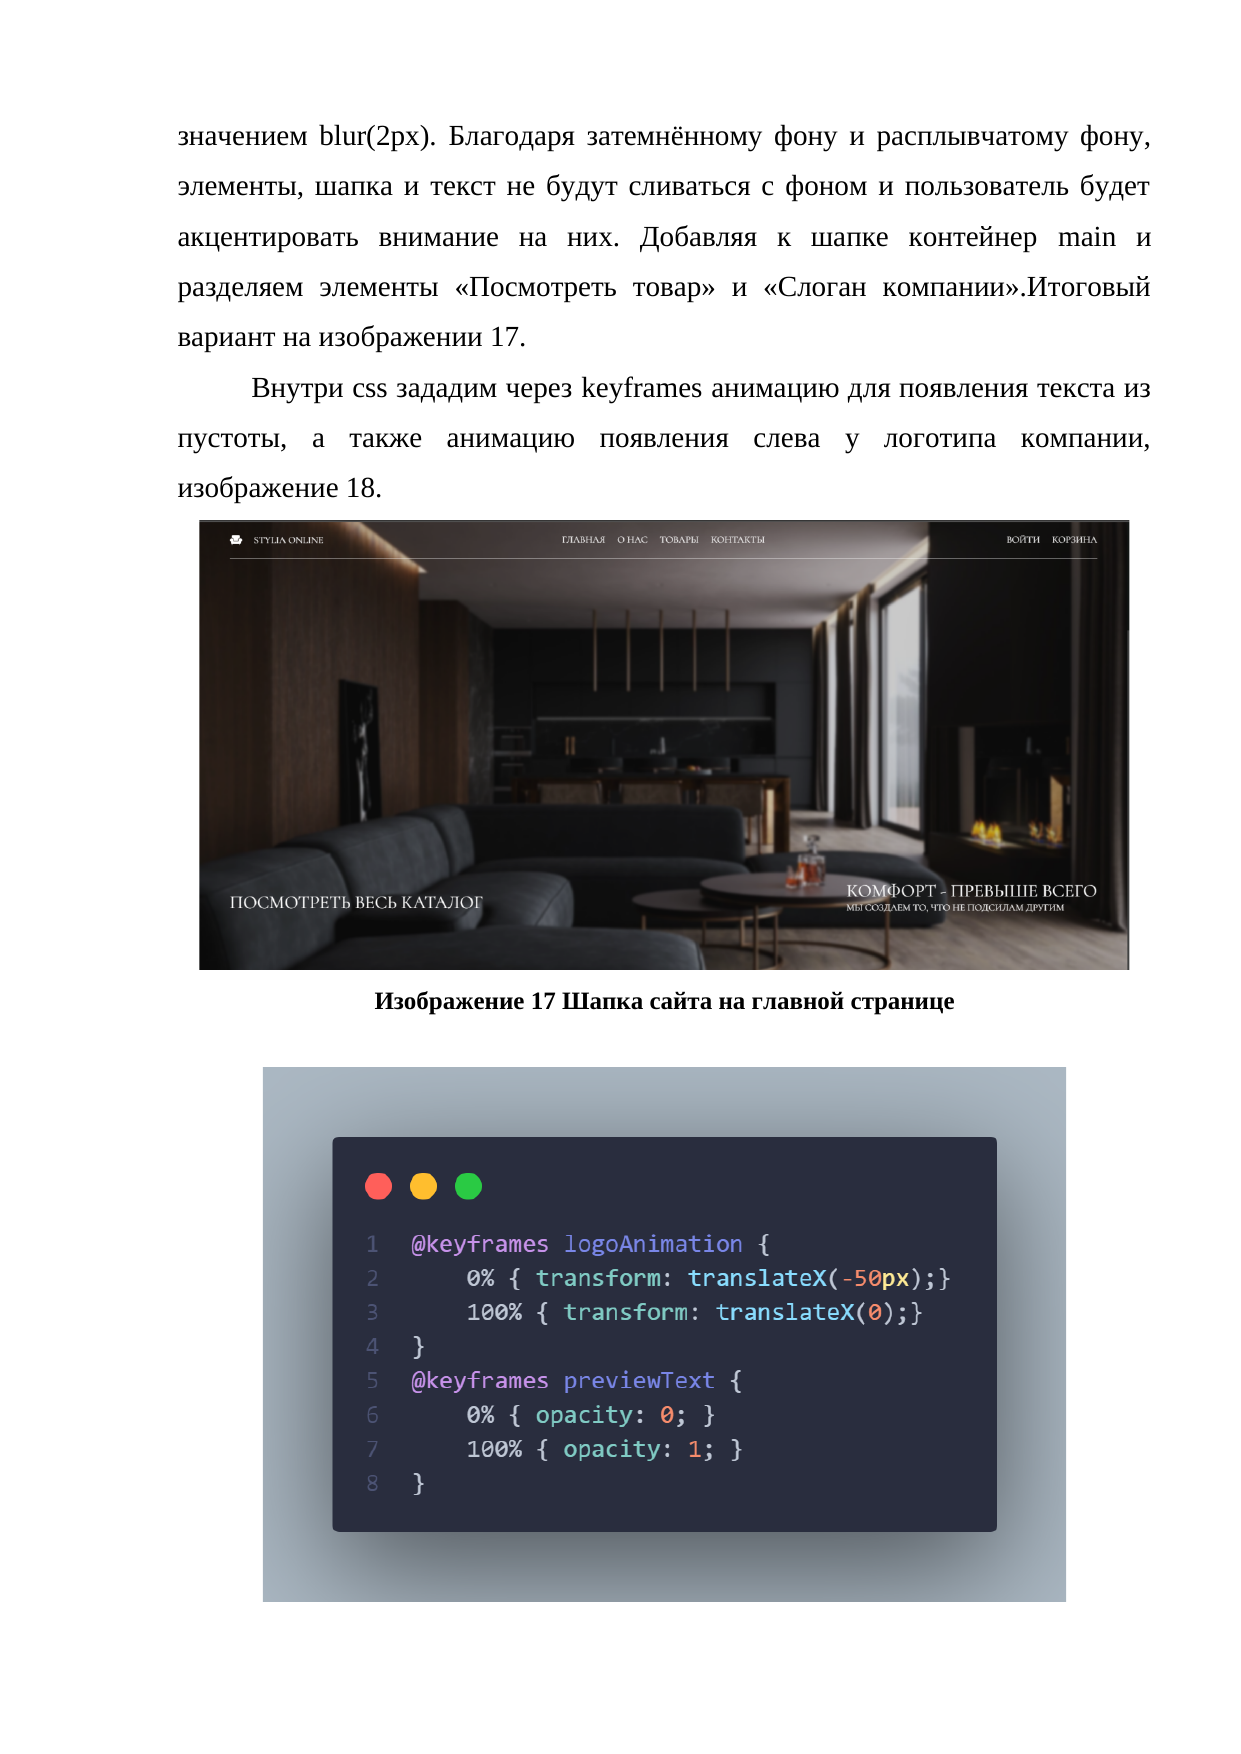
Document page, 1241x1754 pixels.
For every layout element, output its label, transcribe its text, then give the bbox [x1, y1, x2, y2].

text Изображение 17 Шапка сайта на главной странице [177, 986, 1152, 1015]
picture [199, 520, 1130, 970]
text Внутри css зададим через keyframes анимацию для появления текста из пустоты, а также анимацию появления слева у логотипа компании, изображение 18. [177, 370, 1152, 504]
picture [262, 1067, 1067, 1602]
